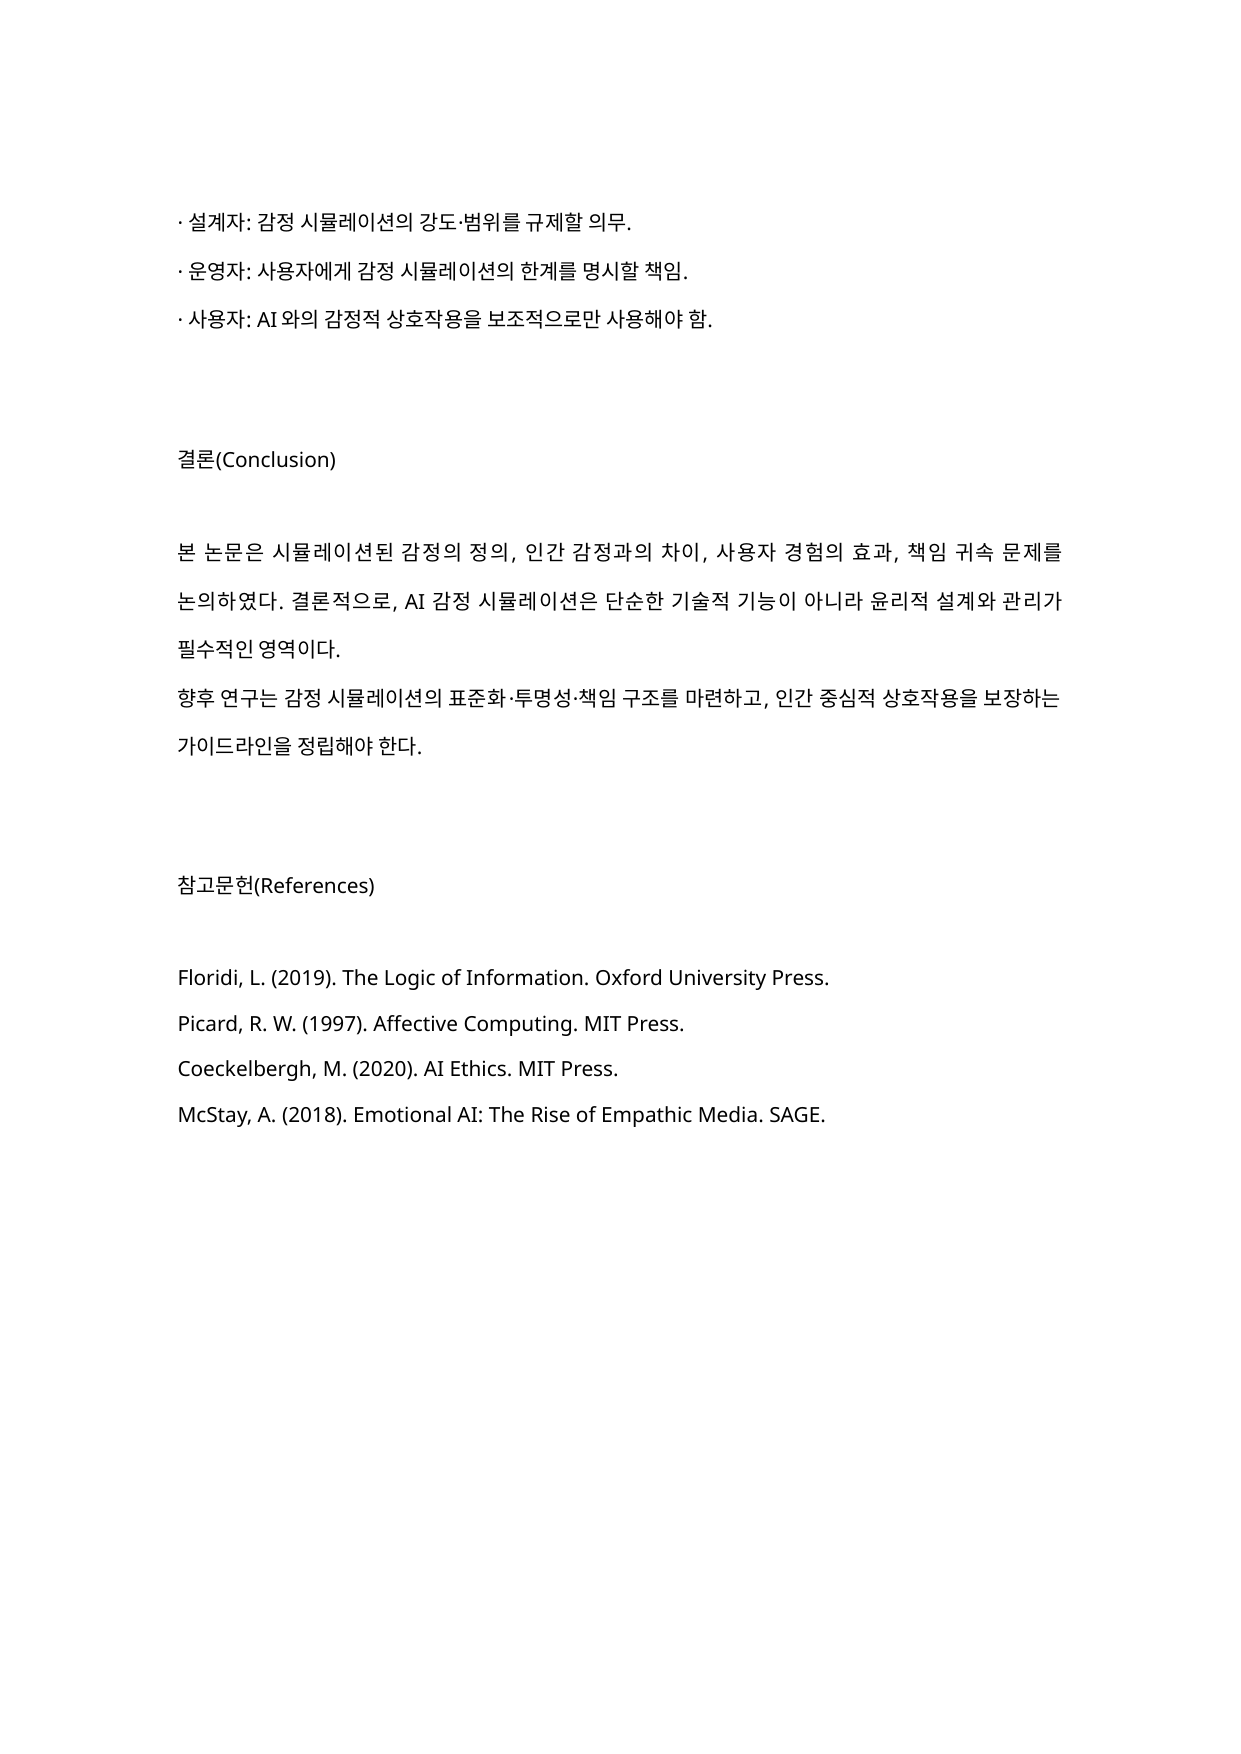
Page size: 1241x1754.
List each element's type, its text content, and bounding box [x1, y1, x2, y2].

text McStay, A. (2018). Emotional AI: The Rise of Empathic Media. SAGE. [177, 1100, 1063, 1128]
text Picard, R. W. (1997). Affective Computing. MIT Press. [177, 1009, 1063, 1037]
text · 운영자: 사용자에게 감정 시뮬레이션의 한계를 명시할 책임. [177, 255, 1063, 285]
text 참고문헌(References) [177, 870, 1063, 900]
text Floridi, L. (2019). The Logic of Information. Oxford University Press. [177, 963, 1063, 992]
text · 사용자: AI와의 감정적 상호작용을 보조적으로만 사용해야 함. [177, 303, 1063, 334]
text 결론(Conclusion) [177, 443, 1063, 473]
text 본 논문은 시뮬레이션된 감정의 정의, 인간 감정과의 차이, 사용자 경험의 효과, 책임 귀속 문제를 논의하였다. 결론적으로, AI 감정 시뮬레이션은 단순한 기술적 기능이 아니라 윤리적 설계와 관리가 필수적인 영역이다. [177, 537, 1063, 664]
text Coeckelbergh, M. (2020). AI Ethics. MIT Press. [177, 1054, 1063, 1083]
text · 설계자: 감정 시뮬레이션의 강도·범위를 규제할 의무. [177, 207, 1063, 237]
text 향후 연구는 감정 시뮬레이션의 표준화·투명성·책임 구조를 마련하고, 인간 중심적 상호작용을 보장하는 가이드라인을 정립해야 한다. [177, 682, 1063, 761]
